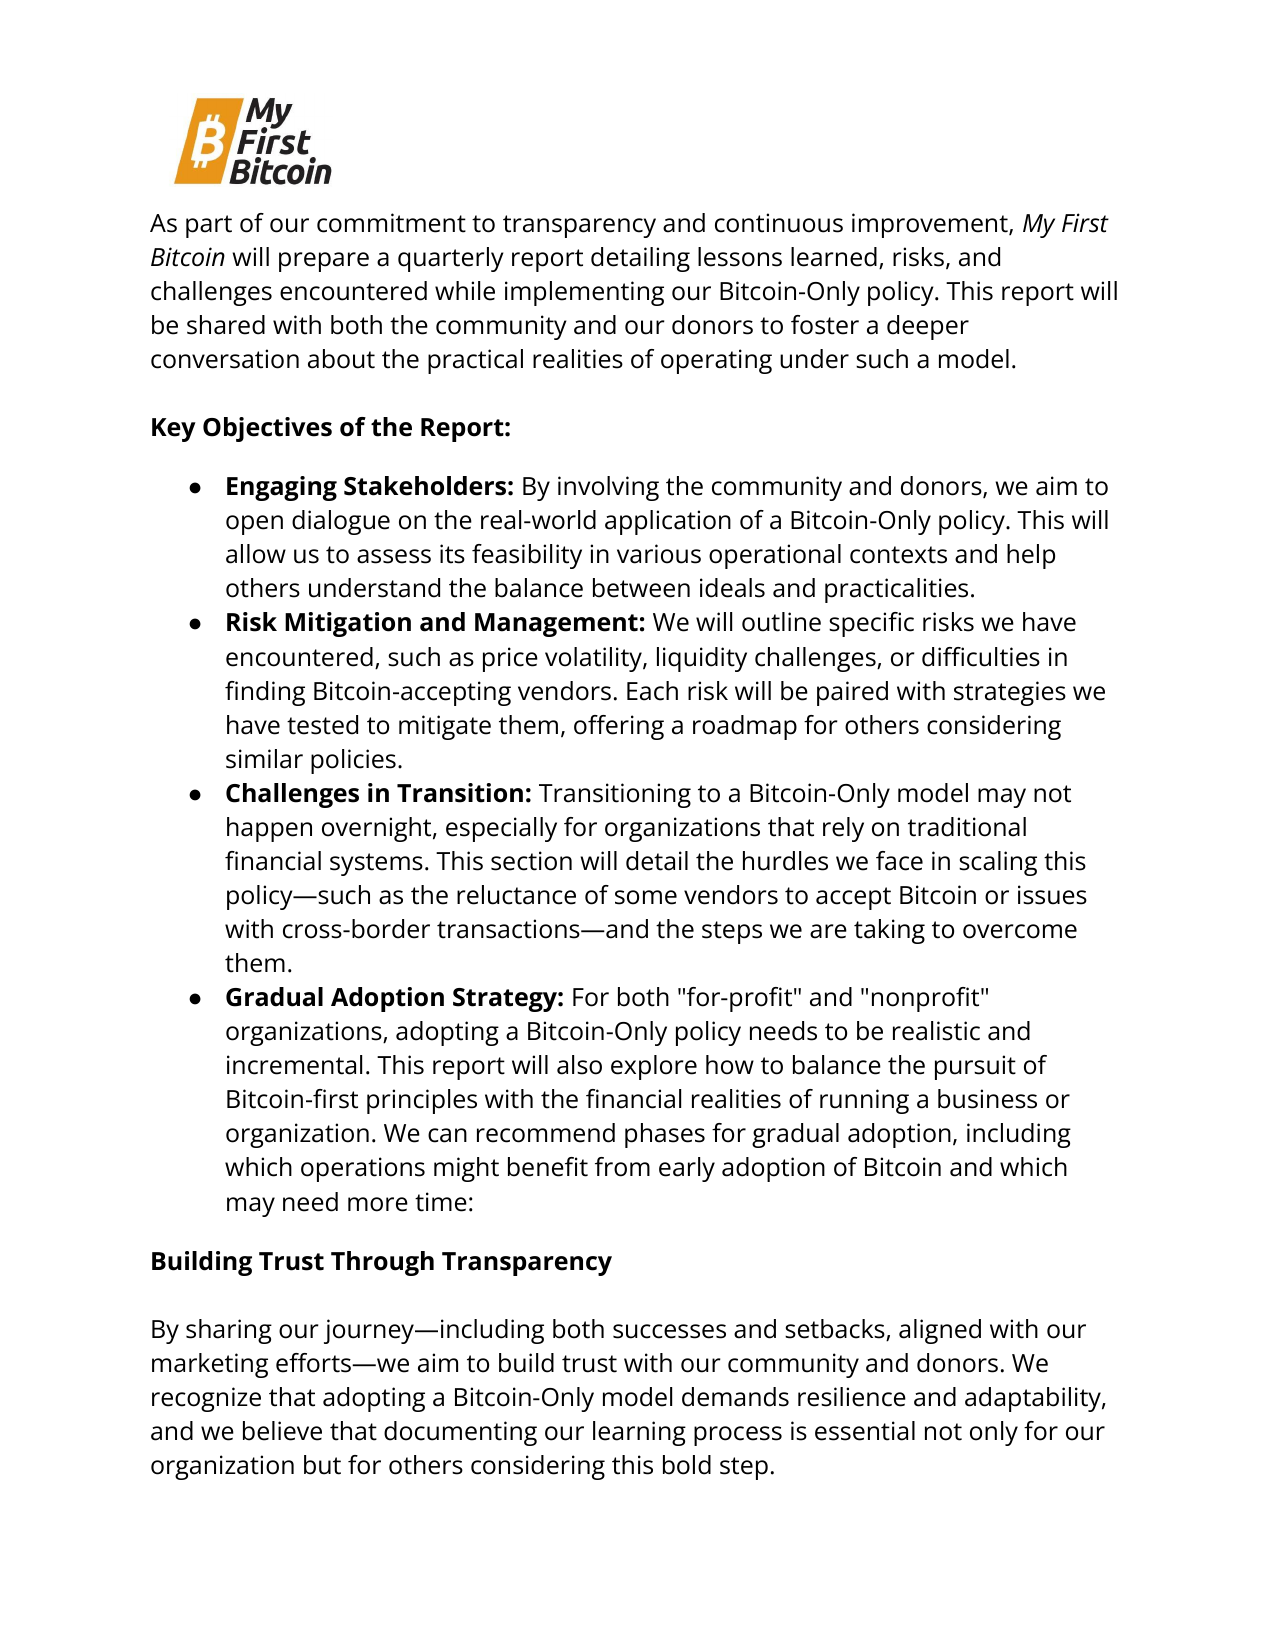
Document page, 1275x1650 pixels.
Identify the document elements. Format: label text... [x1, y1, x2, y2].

list Risk Mitigation and Management: We will outline specific risks we have encountered, such as price volatility, liquidity challenges, or difficulties in finding Bitcoin-accepting vendors. Each risk will be paired with strategies we have tested to mitigate them, offering a roadmap for others considering similar policies. [187, 605, 1125, 775]
text Building Trust Through Transparency By sharing our journey—including both successes and setbacks, aligned with our marketing efforts—we aim to build trust with our community and donors. We recognize that adopting a Bitcoin-Only model demands resilience and adaptability, and we believe that documenting our learning process is essential not only for our organization but for others considering this bold step. [150, 1243, 1125, 1482]
text As part of our commitment to transparency and continuous improvement, My First Bitcoin will prepare a quarterly report detailing lessons learned, risks, and challenges encountered while implementing our Bitcoin-Only policy. This report will be shared with both the community and our donors to foster a deeper conversation about the practical realities of operating under such a model. Key Objectives of the Report: [150, 150, 1125, 444]
list Gradual Adoption Strategy: For both "for-profit" and "nonprofit" organizations, adopting a Bitcoin-Only policy needs to be realistic and incremental. This report will also explore how to balance the pursuit of Bitcoin-first principles with the financial realities of running a business or organization. We can recommend phases for gradual adoption, including which operations might benefit from early adoption of Bitcoin and which may need more time: [187, 980, 1125, 1218]
list Challenges in Transition: Transitioning to a Bitcoin-Only model may not happen overnight, especially for organizations that rely on traditional financial systems. This section will detail the hurdles we face in scaling this policy—such as the reluctance of some vendors to accept Bitcoin or issues with cross-border transactions—and the steps we are taking to overcome them. [187, 775, 1125, 980]
list Engaging Stakeholders: By involving the community and donors, we aim to open dialogue on the real-world application of a Bitcoin-Only policy. This will allow us to assess its feasibility in various operational contexts and help others understand the balance between ideals and practicalities. [187, 469, 1125, 605]
picture [168, 93, 333, 150]
